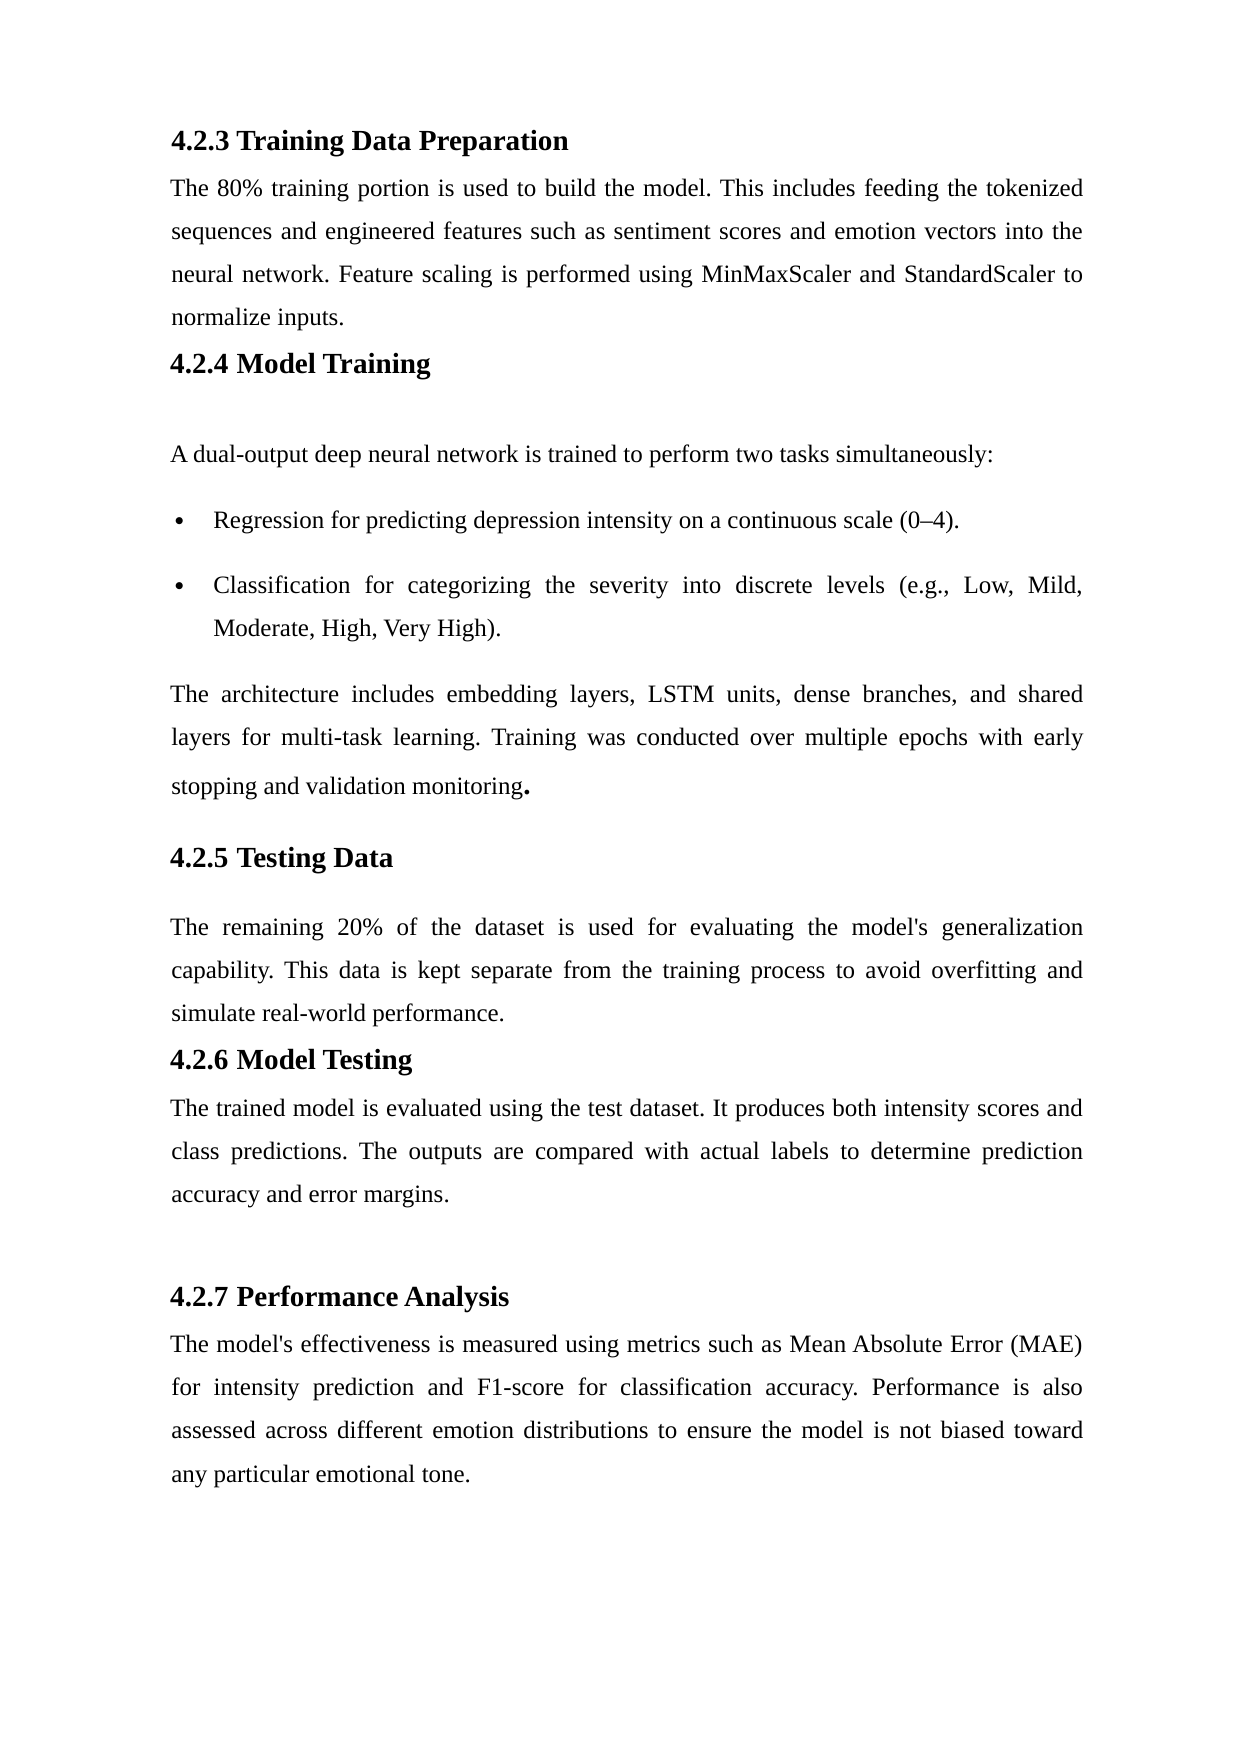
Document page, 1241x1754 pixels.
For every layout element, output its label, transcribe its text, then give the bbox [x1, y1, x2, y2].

subtitle 4.2.5 Testing Data [170, 840, 1084, 873]
subtitle The architecture includes embedding layers, LSTM units, dense branches, and shared layers for multi-task learning. Training was conducted over multiple epochs with early stopping and validation monitoring. [170, 679, 1084, 801]
subtitle The model's effectiveness is measured using metrics such as Mean Absolute Error (MAE) for intensity prediction and F1-score for classification accuracy. Performance is also assessed across different emotion distributions to ensure the model is not biased toward any particular emotional tone. [170, 1329, 1084, 1487]
subtitle The trained model is evaluated using the test dataset. It produces both intensity scores and class predictions. The outputs are compared with actual labels to determine prediction accuracy and error margins. [170, 1093, 1084, 1208]
subtitle 4.2.7 Performance Analysis [170, 1279, 1084, 1312]
subtitle The 80% training portion is used to build the model. This includes feeding the tokenized sequences and engineered features such as sentiment scores and emotion vectors into the neural network. Feature scaling is performed using MinMaxScaler and StandardScaler to normalize inputs. [170, 173, 1084, 331]
text 4.2.3 Training Data Preparation [171, 123, 1084, 156]
subtitle 4.2.4 Model Training [170, 346, 1084, 379]
subtitle Regression for predicting depression intensity on a continuous scale (0–4). [176, 505, 1084, 534]
subtitle The remaining 20% of the dataset is used for evaluating the model's generalization capability. This data is kept separate from the training process to avoid overfitting and simulate real-world performance. [170, 912, 1084, 1027]
subtitle Classification for categorizing the severity into discrete levels (e.g., Low, Mild, Moderate, High, Very High). [176, 570, 1084, 642]
subtitle 4.2.6 Model Testing [170, 1042, 1084, 1076]
subtitle A dual-output deep neural network is trained to perform two tasks simultaneously: [170, 439, 1084, 468]
